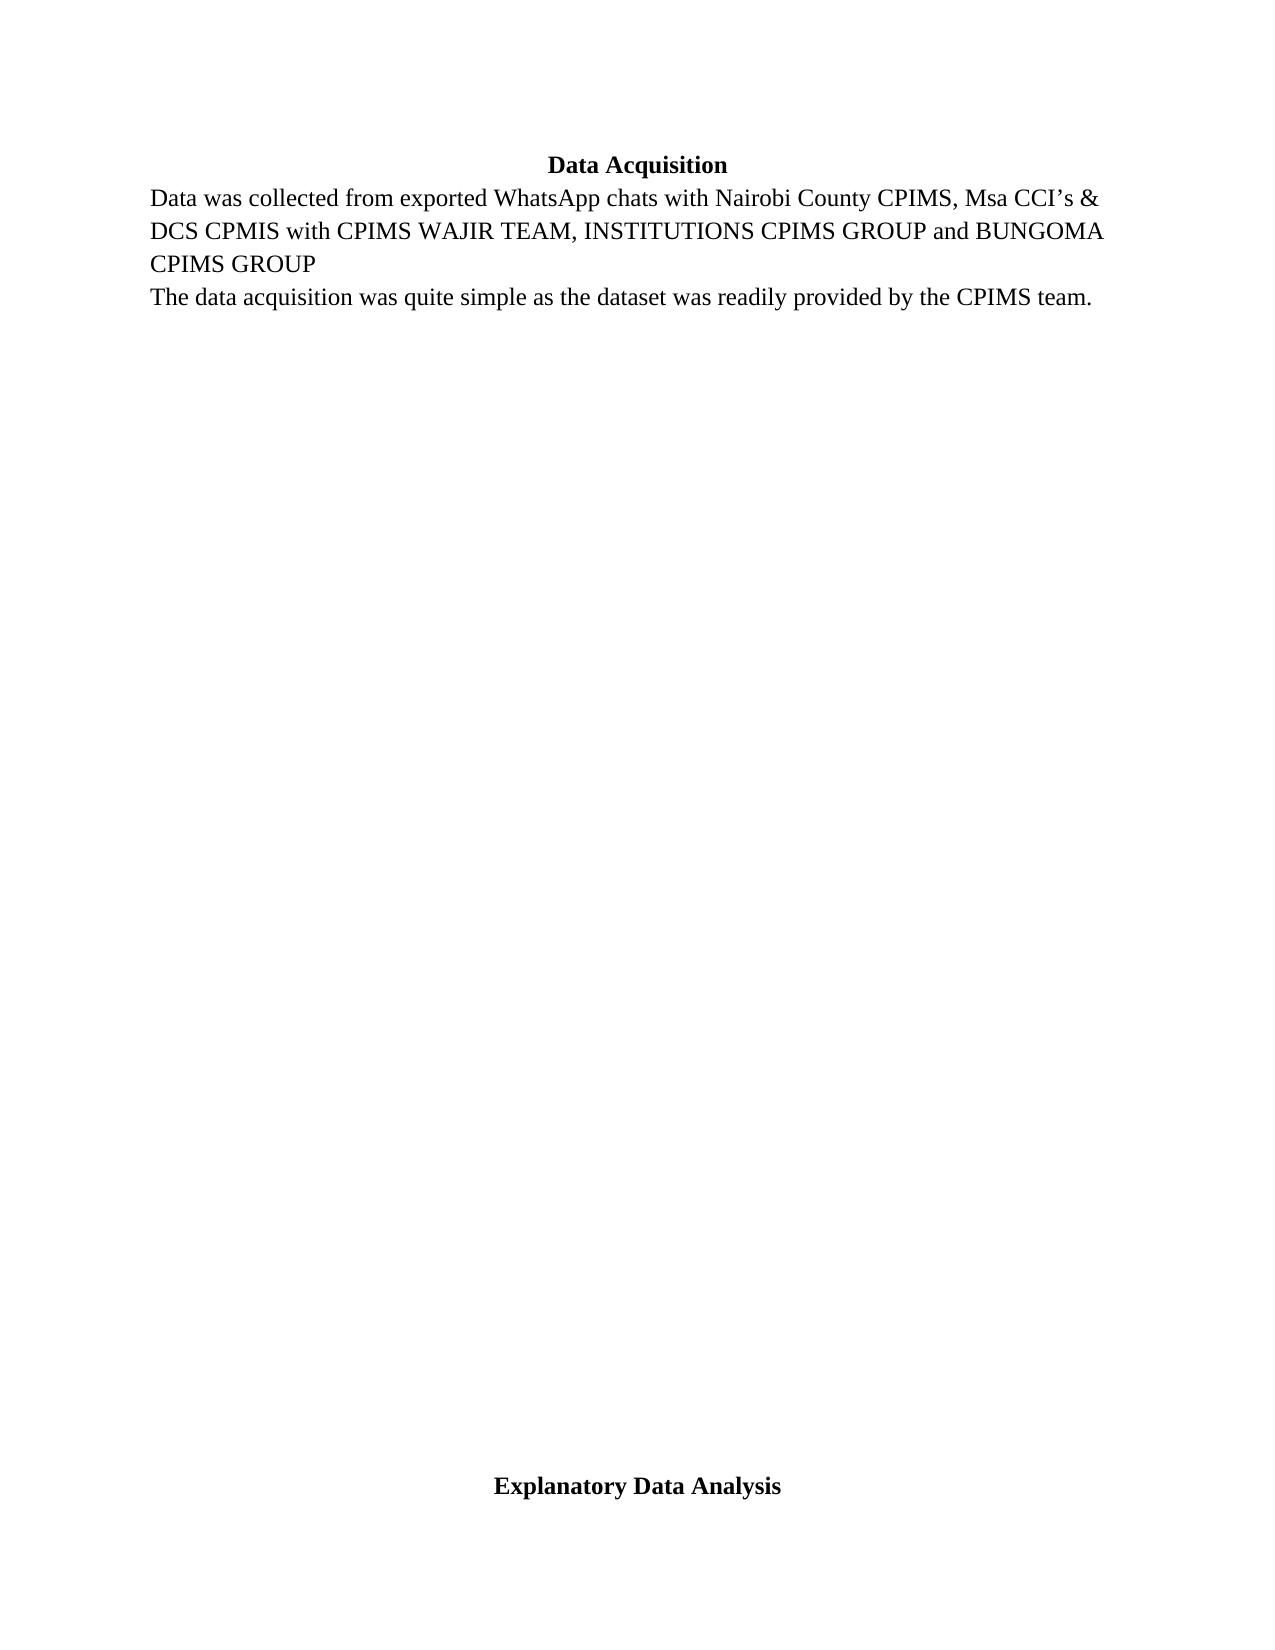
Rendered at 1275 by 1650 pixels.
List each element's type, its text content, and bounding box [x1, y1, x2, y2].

text Data was collected from exported WhatsApp chats with Nairobi County CPIMS, Msa CCI’s & DCS CPMIS with CPIMS WAJIR TEAM, INSTITUTIONS CPIMS GROUP and BUNGOMA CPIMS GROUP [150, 183, 1125, 278]
text The data acquisition was quite simple as the dataset was readily provided by the CPIMS team. [150, 282, 1125, 311]
text Data Acquisition [150, 150, 1125, 179]
text Explanatory Data Analysis [150, 1471, 1125, 1499]
